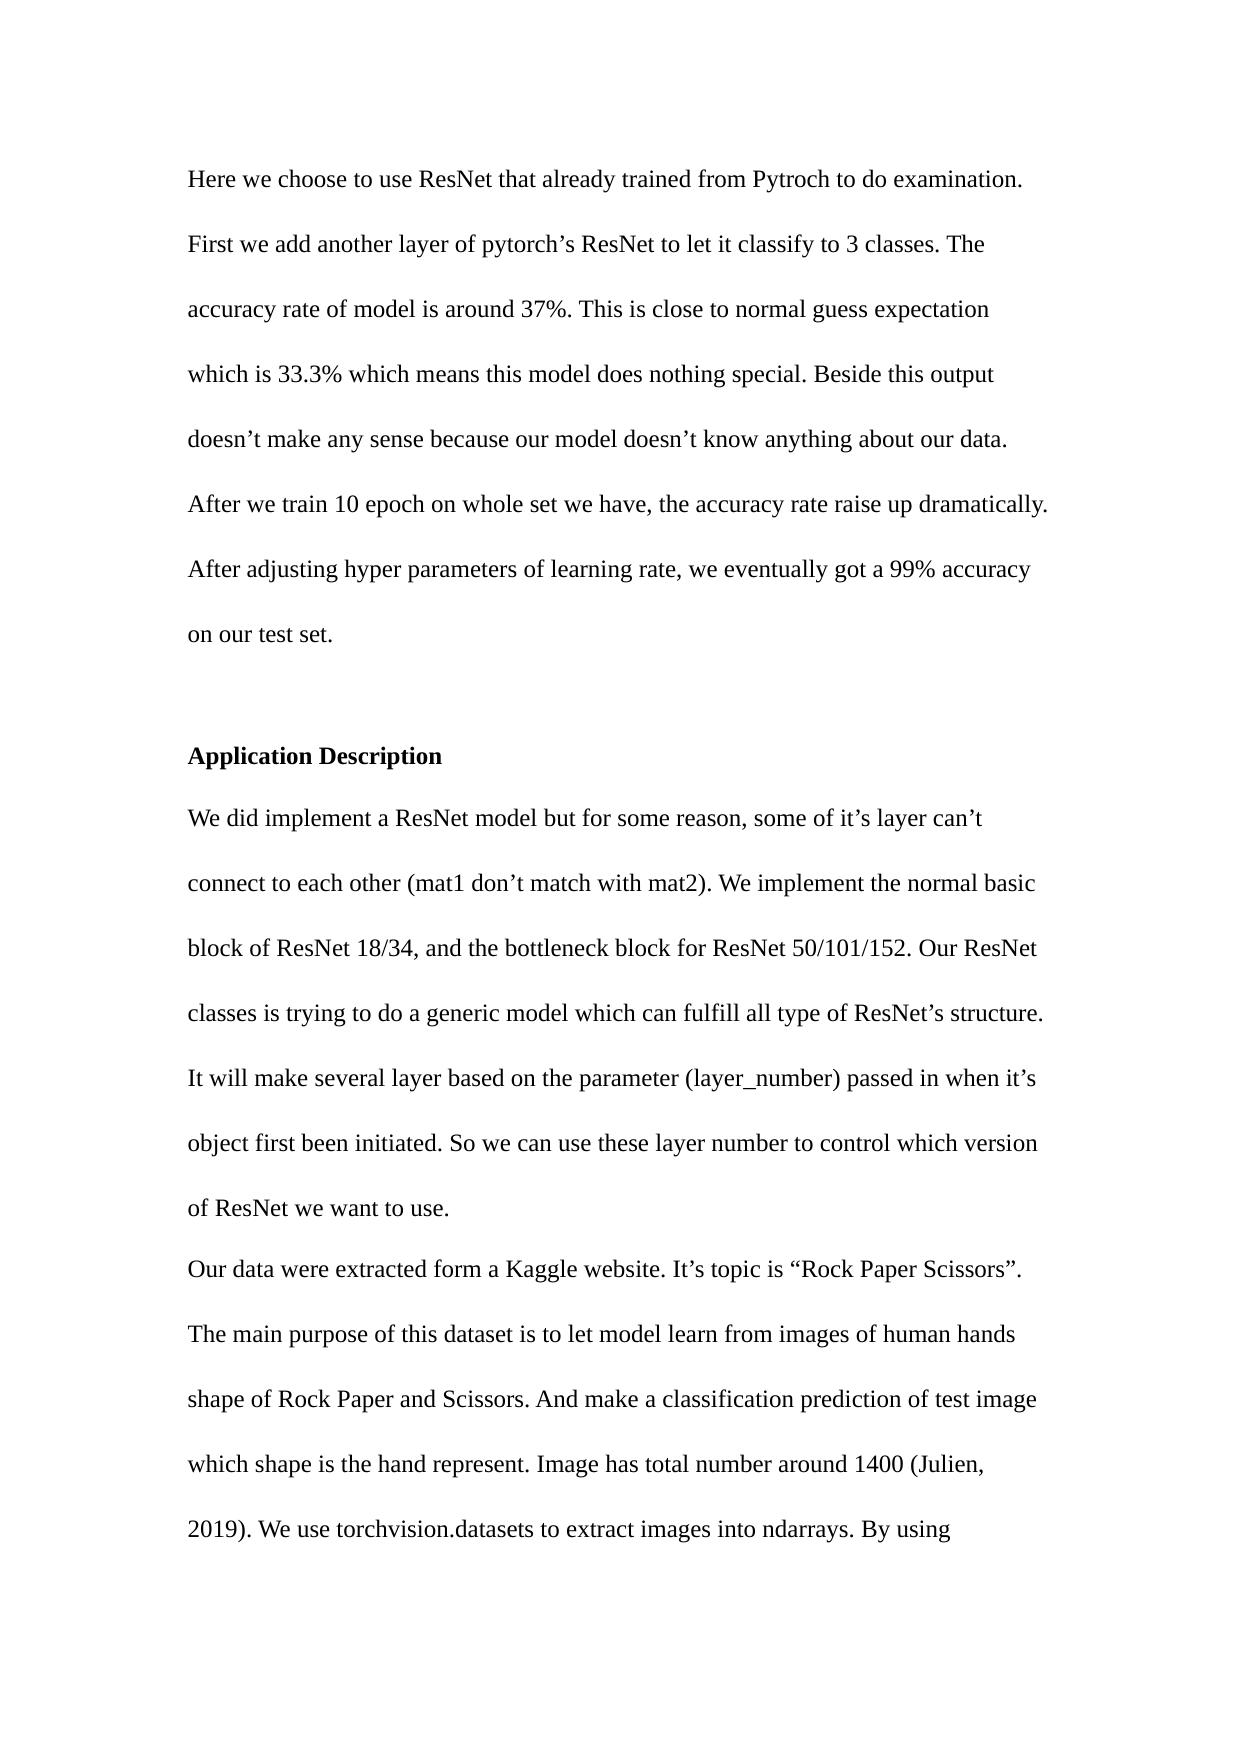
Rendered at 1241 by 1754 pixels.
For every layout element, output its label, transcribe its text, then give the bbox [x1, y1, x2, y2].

text Here we choose to use ResNet that already trained from Pytroch to do examination. First we add another layer of pytorch’s ResNet to let it classify to 3 classes. The accuracy rate of model is around 37%. This is close to normal guess expectation which is 33.3% which means this model does nothing special. Beside this output doesn’t make any sense because our model doesn’t know anything about our data. After we train 10 epoch on whole set we have, the accuracy rate raise up dramatically. After adjusting hyper parameters of learning rate, we eventually got a 99% accuracy on our test set. [187, 162, 1053, 649]
text We did implement a ResNet model but for some reason, some of it’s layer can’t connect to each other (mat1 don’t match with mat2). We implement the normal basic block of ResNet 18/34, and the bottleneck block for ResNet 50/101/152. Our ResNet classes is trying to do a generic model which can fulfill all type of ResNet’s structure. It will make several layer based on the parameter (layer_number) passed in when it’s object first been initiated. So we can use these layer number to control which version of ResNet we want to use. [187, 801, 1053, 1223]
text Application Description [187, 739, 1053, 772]
